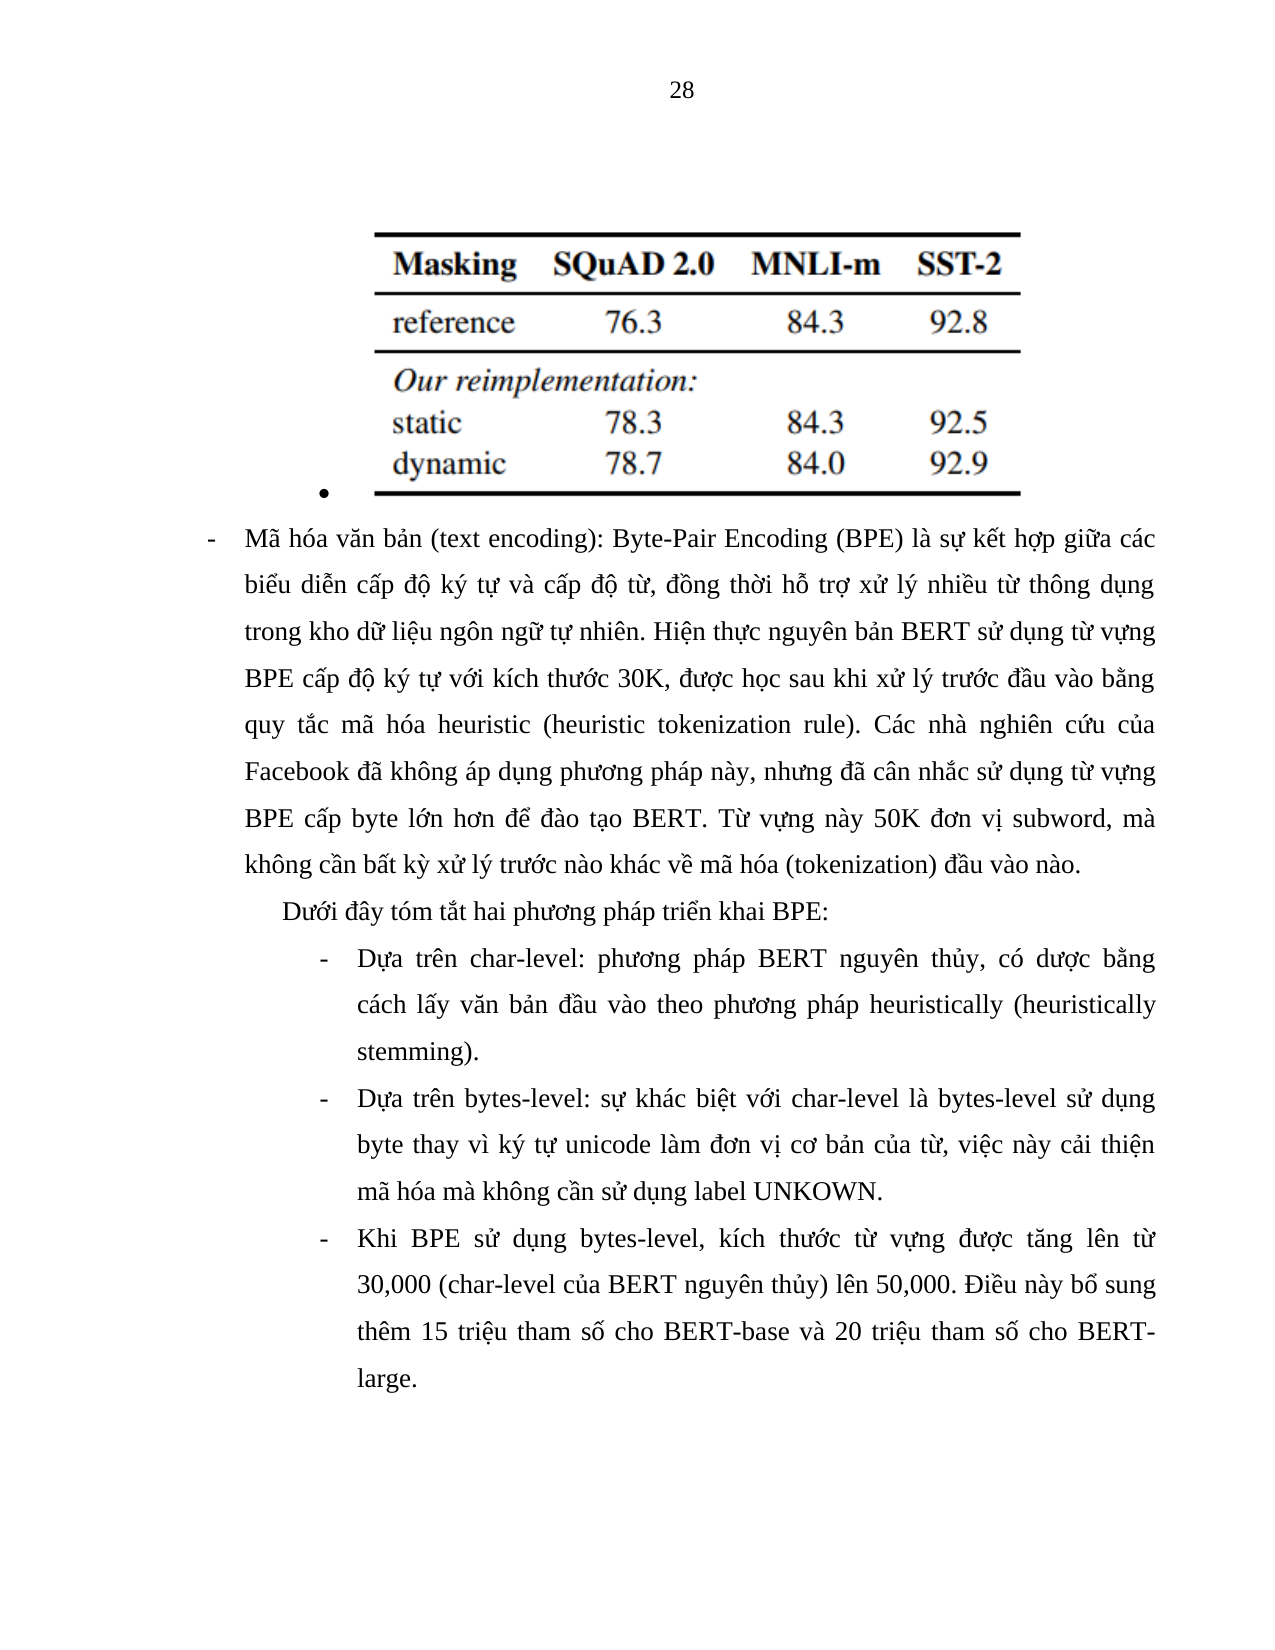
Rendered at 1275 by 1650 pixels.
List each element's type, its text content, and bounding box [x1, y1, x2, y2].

list Dựa trên bytes-level: sự khác biệt với char-level là bytes-level sử dụng byte thay vì ký tự unicode làm đơn vị cơ bản của từ, việc này cải thiện mã hóa mà không cần sử dụng label UNKOWN. [319, 1082, 1157, 1206]
text Dưới đây tóm tắt hai phương pháp triển khai BPE: [207, 895, 1157, 926]
picture [356, 206, 1046, 504]
list Mã hóa văn bản (text encoding): Byte-Pair Encoding (BPE) là sự kết hợp giữa các biểu diễn cấp độ ký tự và cấp độ từ, đồng thời hỗ trợ xử lý nhiều từ thông dụng trong kho dữ liệu ngôn ngữ tự nhiên. Hiện thực nguyên bản BERT sử dụng từ vựng BPE cấp độ ký tự với kích thước 30K, được học sau khi xử lý trước đầu vào bằng quy tắc mã hóa heuristic (heuristic tokenization rule). Các nhà nghiên cứu của Facebook đã không áp dụng phương pháp này, nhưng đã cân nhắc sử dụng từ vựng BPE cấp byte lớn hơn để đào tạo BERT. Từ vựng này 50K đơn vị subword, mà không cần bất kỳ xử lý trước nào khác về mã hóa (tokenization) đầu vào nào. [207, 522, 1157, 880]
list Khi BPE sử dụng bytes-level, kích thước từ vựng được tăng lên từ 30,000 (char-level của BERT nguyên thủy) lên 50,000. Điều này bổ sung thêm 15 triệu tham số cho BERT-base và 20 triệu tham số cho BERT-large. [319, 1222, 1157, 1393]
list Dựa trên char-level: phương pháp BERT nguyên thủy, có dược bằng cách lấy văn bản đầu vào theo phương pháp heuristically (heuristically stemming). [319, 942, 1157, 1066]
